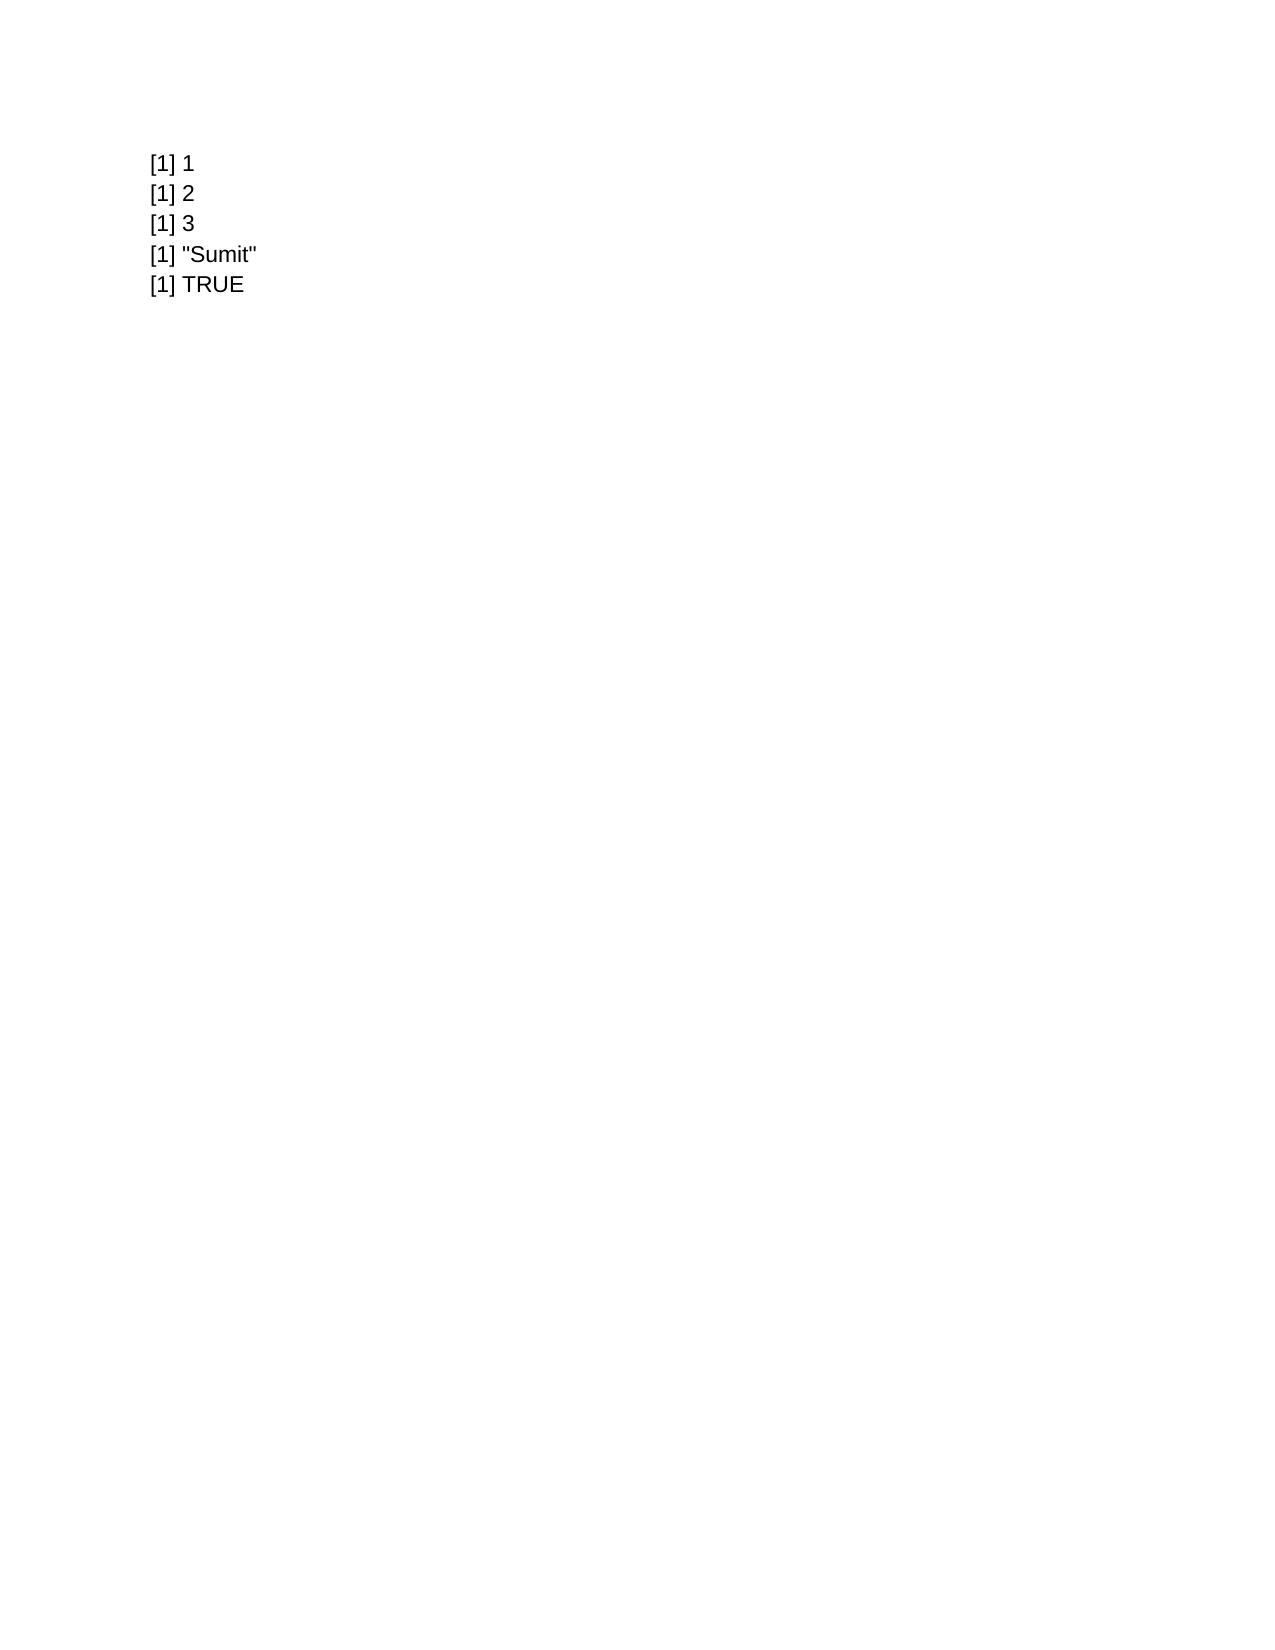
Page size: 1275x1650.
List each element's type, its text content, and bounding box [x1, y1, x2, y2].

text [1] 3 [150, 210, 1125, 237]
text [1] TRUE [150, 271, 1125, 297]
text [1] "Sumit" [150, 241, 1125, 267]
text [1] 2 [150, 180, 1125, 207]
text [1] 1 [150, 150, 1125, 176]
